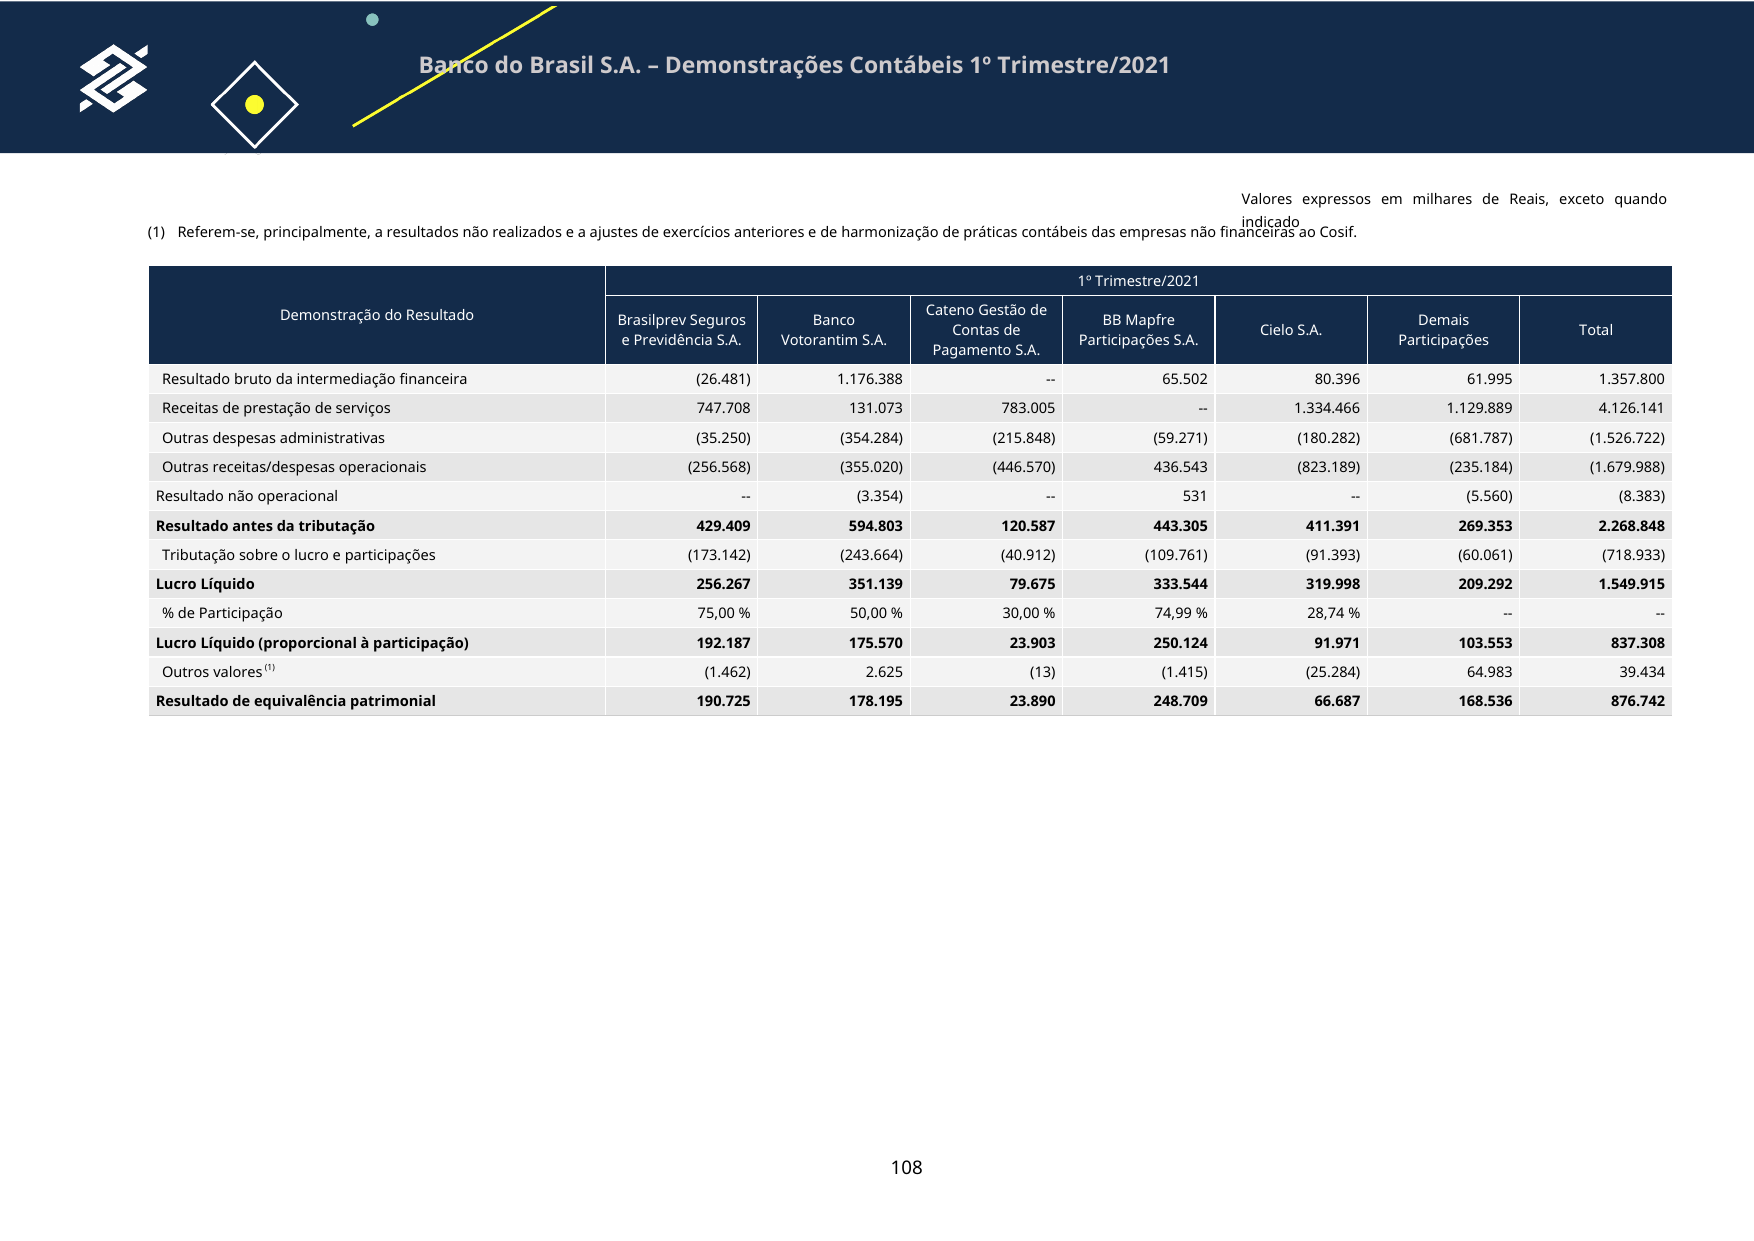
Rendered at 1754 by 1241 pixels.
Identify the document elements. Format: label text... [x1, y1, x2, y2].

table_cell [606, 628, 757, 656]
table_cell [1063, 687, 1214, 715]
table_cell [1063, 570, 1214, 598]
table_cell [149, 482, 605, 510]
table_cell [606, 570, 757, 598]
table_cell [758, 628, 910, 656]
picture [79, 44, 148, 113]
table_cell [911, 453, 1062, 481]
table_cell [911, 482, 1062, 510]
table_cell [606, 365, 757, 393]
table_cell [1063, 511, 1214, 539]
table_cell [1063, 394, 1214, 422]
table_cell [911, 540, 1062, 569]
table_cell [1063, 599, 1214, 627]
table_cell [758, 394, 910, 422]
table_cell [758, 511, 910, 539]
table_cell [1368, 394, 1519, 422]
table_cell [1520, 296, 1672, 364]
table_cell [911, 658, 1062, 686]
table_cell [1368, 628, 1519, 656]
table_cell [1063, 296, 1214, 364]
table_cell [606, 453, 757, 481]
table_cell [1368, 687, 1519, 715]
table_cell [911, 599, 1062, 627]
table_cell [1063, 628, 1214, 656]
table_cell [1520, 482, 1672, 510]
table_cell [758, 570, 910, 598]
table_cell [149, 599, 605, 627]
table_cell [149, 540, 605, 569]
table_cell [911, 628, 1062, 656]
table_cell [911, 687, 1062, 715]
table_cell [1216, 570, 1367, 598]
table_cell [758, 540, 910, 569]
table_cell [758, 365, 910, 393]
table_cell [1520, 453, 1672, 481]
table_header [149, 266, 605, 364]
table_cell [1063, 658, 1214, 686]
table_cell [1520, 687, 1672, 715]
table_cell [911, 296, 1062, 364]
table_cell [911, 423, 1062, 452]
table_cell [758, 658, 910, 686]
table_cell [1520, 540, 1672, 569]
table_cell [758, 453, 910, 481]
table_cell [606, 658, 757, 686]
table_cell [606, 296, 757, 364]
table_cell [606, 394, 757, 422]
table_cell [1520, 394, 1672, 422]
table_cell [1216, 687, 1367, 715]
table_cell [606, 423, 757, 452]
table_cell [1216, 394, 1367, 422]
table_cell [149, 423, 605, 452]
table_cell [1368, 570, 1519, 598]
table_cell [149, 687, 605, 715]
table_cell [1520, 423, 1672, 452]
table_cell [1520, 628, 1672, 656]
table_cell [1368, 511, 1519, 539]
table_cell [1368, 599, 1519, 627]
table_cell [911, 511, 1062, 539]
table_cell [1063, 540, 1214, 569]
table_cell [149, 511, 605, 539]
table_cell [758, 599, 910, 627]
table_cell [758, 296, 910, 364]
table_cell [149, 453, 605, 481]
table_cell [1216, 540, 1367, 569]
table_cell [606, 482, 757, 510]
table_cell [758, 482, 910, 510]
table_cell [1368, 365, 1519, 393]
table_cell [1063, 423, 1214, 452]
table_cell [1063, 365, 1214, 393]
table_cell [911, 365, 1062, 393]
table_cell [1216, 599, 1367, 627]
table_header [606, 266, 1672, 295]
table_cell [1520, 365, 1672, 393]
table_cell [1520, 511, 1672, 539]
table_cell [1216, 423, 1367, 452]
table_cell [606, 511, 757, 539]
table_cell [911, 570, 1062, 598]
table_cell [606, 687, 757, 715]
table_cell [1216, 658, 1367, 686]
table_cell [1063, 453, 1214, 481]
picture [210, 6, 588, 149]
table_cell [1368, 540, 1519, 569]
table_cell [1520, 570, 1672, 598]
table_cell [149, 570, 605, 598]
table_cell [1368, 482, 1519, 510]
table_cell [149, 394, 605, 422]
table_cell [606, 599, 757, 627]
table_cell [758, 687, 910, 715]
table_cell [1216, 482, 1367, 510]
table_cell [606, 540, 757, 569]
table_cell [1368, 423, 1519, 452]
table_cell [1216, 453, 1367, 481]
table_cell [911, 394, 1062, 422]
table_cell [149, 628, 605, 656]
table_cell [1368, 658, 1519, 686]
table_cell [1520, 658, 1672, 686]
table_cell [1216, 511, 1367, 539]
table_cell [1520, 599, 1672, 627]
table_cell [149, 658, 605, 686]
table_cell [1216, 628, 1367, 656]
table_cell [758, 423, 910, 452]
text (1) Referem-se, principalmente, a resultados não realizados e a ajustes de exercícios anteriores e de harmonização de práticas contábeis das empresas não financeiras ao Cosif. [148, 221, 1665, 241]
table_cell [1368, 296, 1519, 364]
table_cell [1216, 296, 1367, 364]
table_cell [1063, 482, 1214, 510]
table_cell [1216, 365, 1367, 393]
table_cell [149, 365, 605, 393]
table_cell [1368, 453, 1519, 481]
